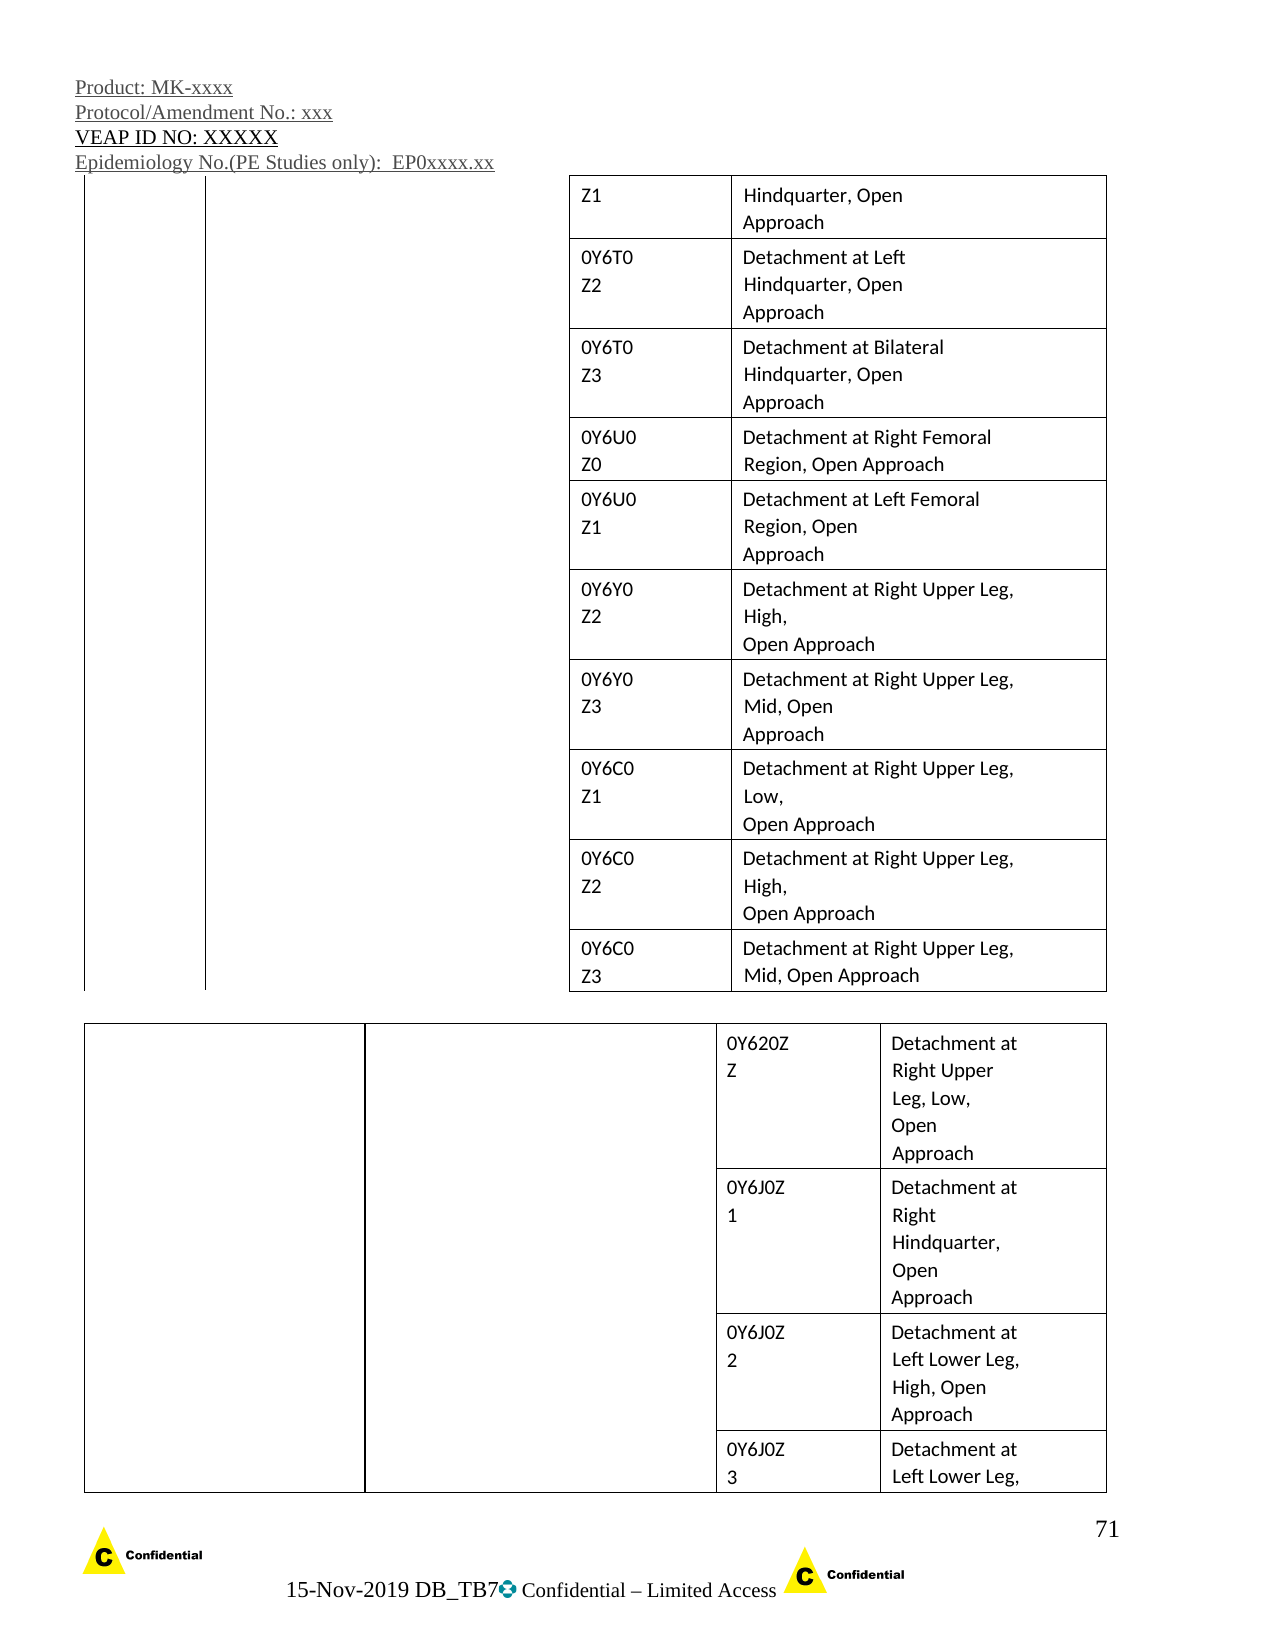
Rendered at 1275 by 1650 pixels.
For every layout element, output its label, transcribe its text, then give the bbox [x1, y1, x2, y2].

table_header [85, 1024, 364, 1492]
table_cell Detachment at Left Lower Leg, High, Open Approach [881, 1314, 1106, 1430]
table_cell Detachment at Right Femoral Region, Open Approach [732, 418, 1106, 479]
table_cell Detachment at Bilateral Hindquarter, Open Approach [732, 329, 1106, 417]
table_cell 0Y6J0Z 2 [717, 1314, 880, 1430]
table_cell 0Y6J0Z 1 [717, 1169, 880, 1312]
table_cell 0Y6Y0 Z2 [570, 570, 731, 659]
table_header 0Y620Z Z [717, 1024, 880, 1168]
table_cell 0Y6C0 Z3 [570, 930, 731, 991]
table_cell 0Y6U0 Z0 [570, 418, 731, 479]
table_header Detachment at Right Upper Leg, Low, Open Approach [881, 1024, 1106, 1168]
table_cell Detachment at Right Upper Leg, Mid, Open Approach [732, 930, 1106, 991]
table_cell Detachment at Right Upper Leg, High, Open Approach [732, 840, 1106, 928]
table_cell 0Y6Y0 Z3 [570, 660, 731, 749]
table_cell Detachment at Right Upper Leg, High, Open Approach [732, 570, 1106, 659]
table_cell 0Y6T0 Z3 [570, 329, 731, 417]
table_cell Detachment at Left Femoral Region, Open Approach [732, 481, 1106, 569]
table_cell 0Y6C0 Z1 [570, 750, 731, 839]
table_cell 0Y6U0 Z1 [570, 481, 731, 569]
table_cell 0Y6J0Z 3 [717, 1431, 880, 1492]
table_cell Detachment at Right Upper Leg, Mid, Open Approach [732, 660, 1106, 749]
table_cell 0Y6C0 Z2 [570, 840, 731, 928]
picture [75, 1525, 208, 1579]
table_cell Detachment at Right Hindquarter, Open Approach [881, 1169, 1106, 1312]
table_cell 0Y6T0 Z1 [570, 176, 731, 238]
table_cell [881, 1431, 1106, 1492]
picture [776, 1544, 910, 1598]
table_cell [732, 176, 1106, 238]
table_cell Detachment at Right Upper Leg, Low, Open Approach [732, 750, 1106, 839]
table_cell 0Y6T0 Z2 [570, 239, 731, 327]
picture [498, 1580, 517, 1598]
table_cell Detachment at Left Hindquarter, Open Approach [732, 239, 1106, 327]
table_header [366, 1024, 716, 1492]
